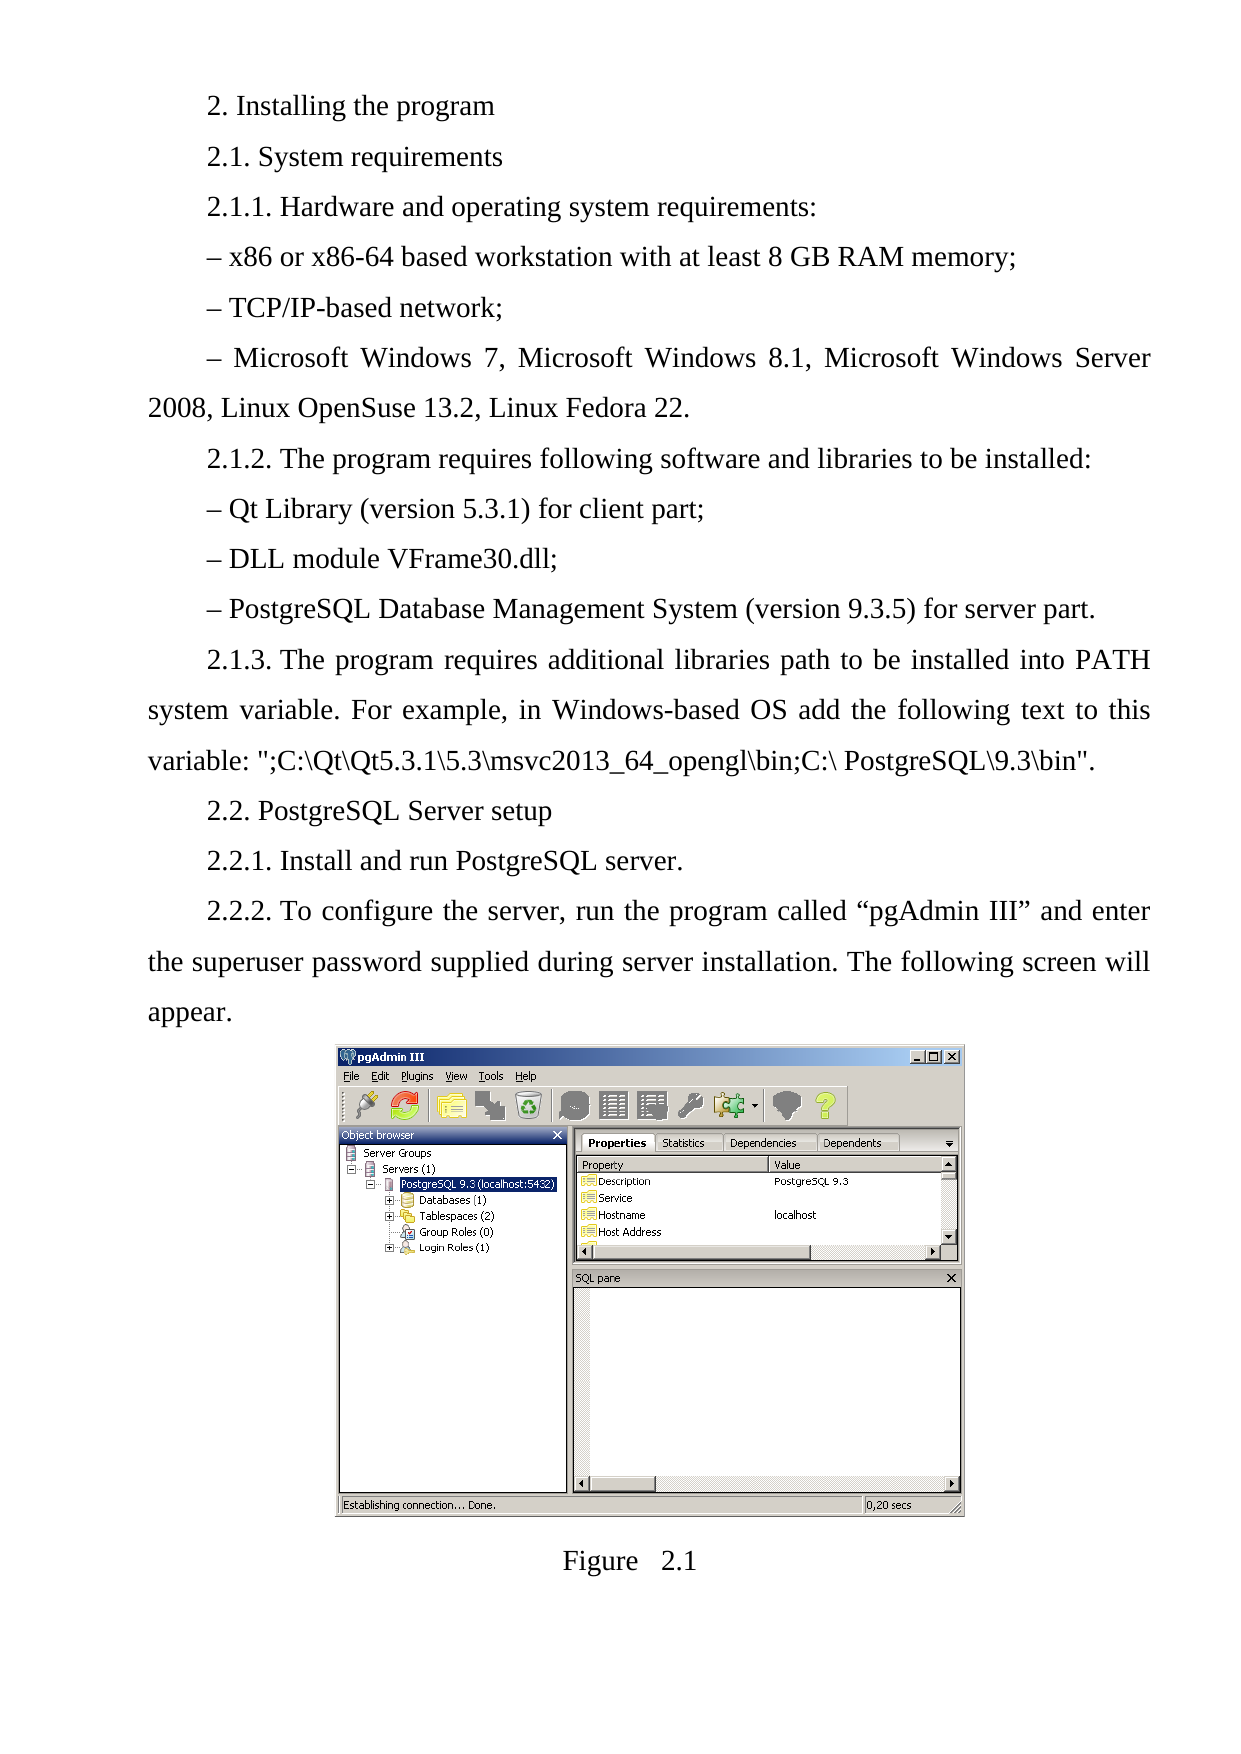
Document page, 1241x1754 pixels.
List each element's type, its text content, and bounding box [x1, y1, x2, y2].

text Install and run PostgreSQL server. [148, 843, 1152, 877]
text – PostgreSQL Database Management System (version 9.3.5) for server part. [148, 592, 1152, 625]
text – x86 or x86-64 based workstation with at least 8 GB RAM memory; [148, 239, 1152, 273]
text – DLL module VFrame30.dll; [148, 541, 1152, 575]
table_header Figure [136, 1543, 649, 1576]
table_header 2.1 [650, 1543, 1163, 1576]
text System requirements [148, 139, 1152, 172]
text – Microsoft Windows 7, Microsoft Windows 8.1, Microsoft Windows Server 2008, Linux OpenSuse 13.2, Linux Fedora 22. [148, 340, 1152, 424]
text To configure the server, run the program called “pgAdmin III” and enter the superuser password supplied during server installation. The following screen will appear. [148, 893, 1152, 1028]
text – Qt Library (version 5.3.1) for client part; [148, 491, 1152, 524]
text Hardware and operating system requirements: [148, 189, 1152, 223]
text PostgreSQL Server setup [148, 793, 1152, 826]
text The program requires additional libraries path to be installed into PATH system variable. For example, in Windows-based OS add the following text to this variable: ";C:\Qt\Qt5.3.1\5.3\msvc2013_64_opengl\bin;C:\ PostgreSQL\9.3\bin". [148, 642, 1152, 776]
subtitle Installing the program [148, 88, 1152, 122]
text The program requires following software and libraries to be installed: [148, 441, 1152, 474]
picture [334, 1044, 965, 1517]
text – TCP/IP-based network; [148, 290, 1152, 323]
